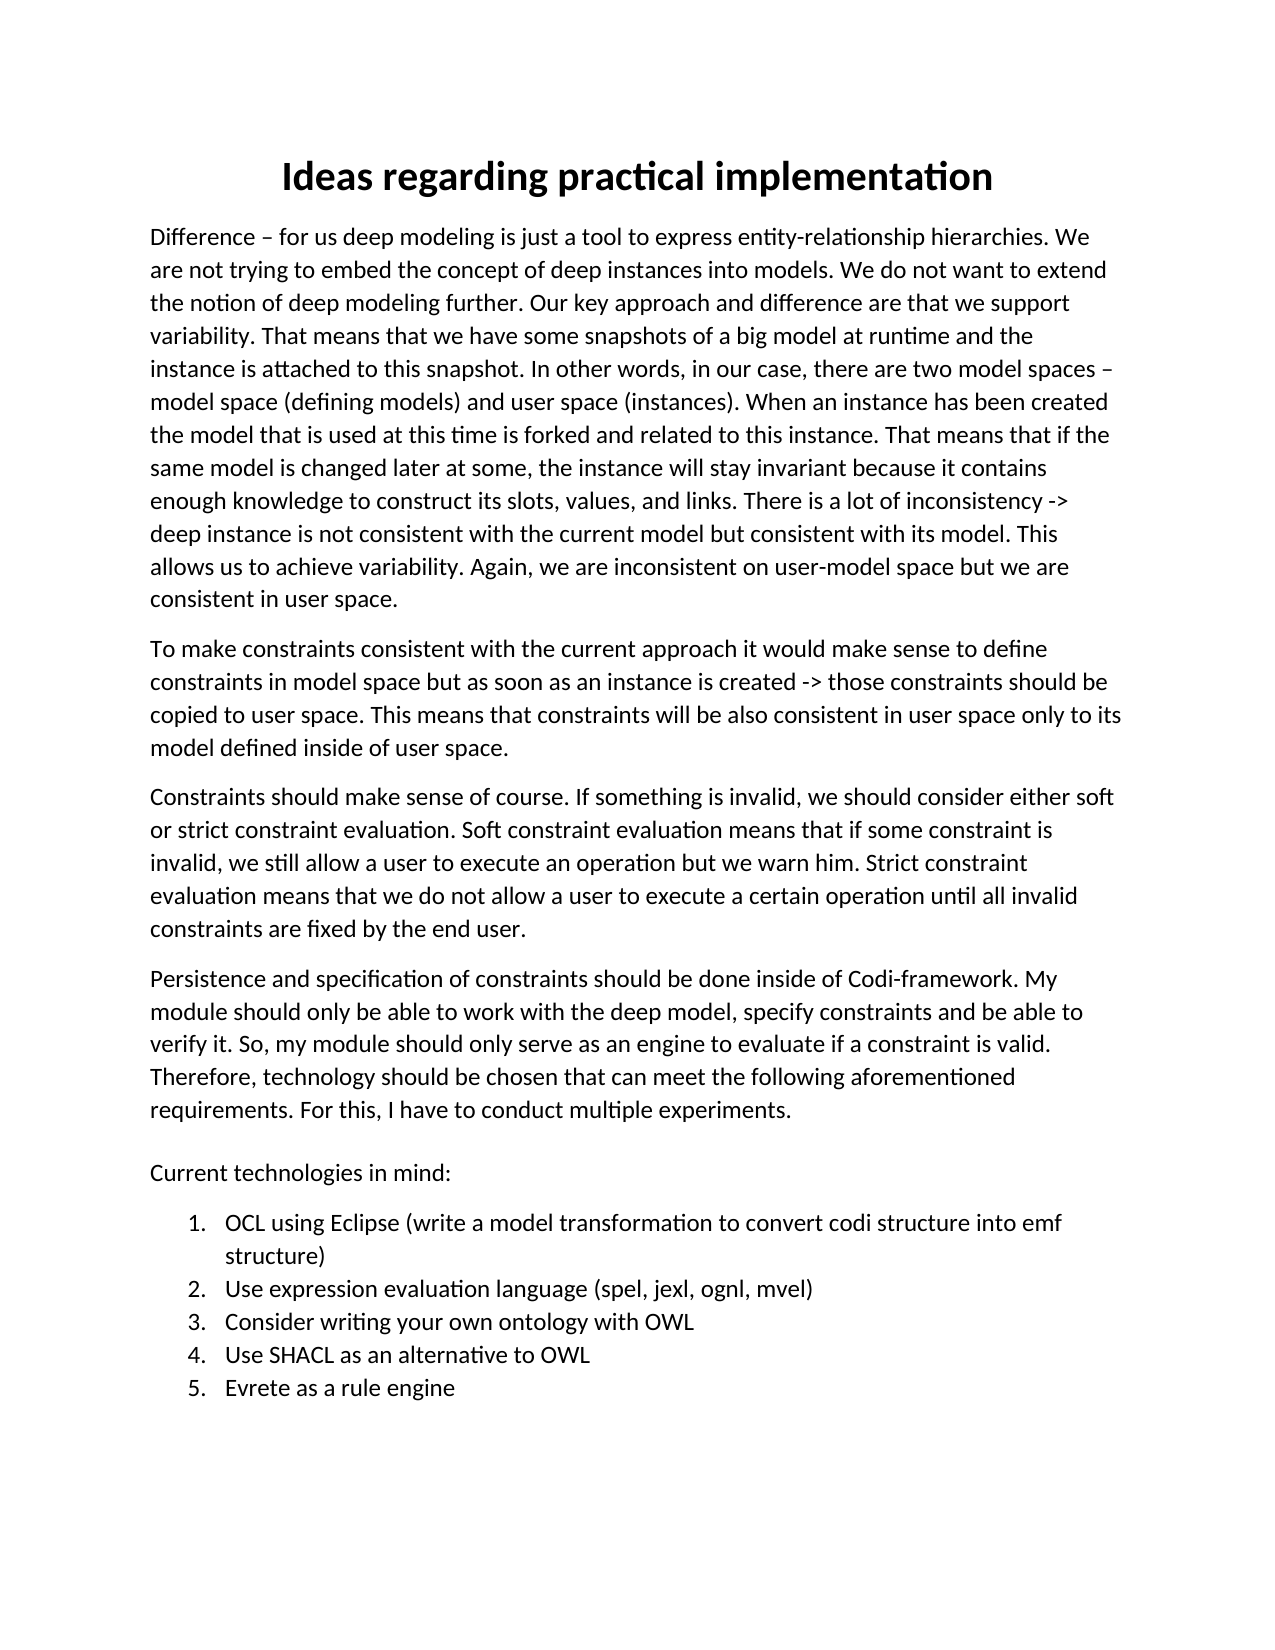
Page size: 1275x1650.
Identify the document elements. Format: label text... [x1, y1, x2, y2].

list OCL using Eclipse (write a model transformation to convert codi structure into emf structure) [187, 1207, 1125, 1271]
text Difference – for us deep modeling is just a tool to express entity-relationship hierarchies. We are not trying to embed the concept of deep instances into models. We do not want to extend the notion of deep modeling further. Our key approach and difference are that we support variability. That means that we have some snapshots of a big model at runtime and the instance is attached to this snapshot. In other words, in our case, there are two model spaces – model space (defining models) and user space (instances). When an instance has been created the model that is used at this time is forked and related to this instance. That means that if the same model is changed later at some, the instance will stay invariant because it contains enough knowledge to construct its slots, values, and links. There is a lot of inconsistency -> deep instance is not consistent with the current model but consistent with its model. This allows us to achieve variability. Again, we are inconsistent on user-model space but we are consistent in user space. [150, 222, 1125, 614]
list Use SHACL as an alternative to OWL [187, 1339, 1125, 1369]
list Consider writing your own ontology with OWL [187, 1306, 1125, 1336]
text To make constraints consistent with the current approach it would make sense to define constraints in model space but as soon as an instance is created -> those constraints should be copied to user space. This means that constraints will be also consistent in user space only to its model defined inside of user space. [150, 633, 1125, 762]
text Constraints should make sense of course. If something is invalid, we should consider either soft or strict constraint evaluation. Soft constraint evaluation means that if some constraint is invalid, we still allow a user to execute an operation but we warn him. Strict constraint evaluation means that we do not allow a user to execute a certain operation until all invalid constraints are fixed by the end user. [150, 782, 1125, 944]
list Evrete as a rule engine [187, 1372, 1125, 1402]
text Ideas regarding practical implementation [150, 150, 1125, 201]
text Persistence and specification of constraints should be done inside of Codi-framework. My module should only be able to work with the deep model, specify constraints and be able to verify it. So, my module should only serve as an engine to evaluate if a constraint is valid. Therefore, technology should be chosen that can meet the following aforementioned requirements. For this, I have to conduct multiple experiments. Current technologies in mind: [150, 963, 1125, 1188]
list Use expression evaluation language (spel, jexl, ognl, mvel) [187, 1273, 1125, 1303]
